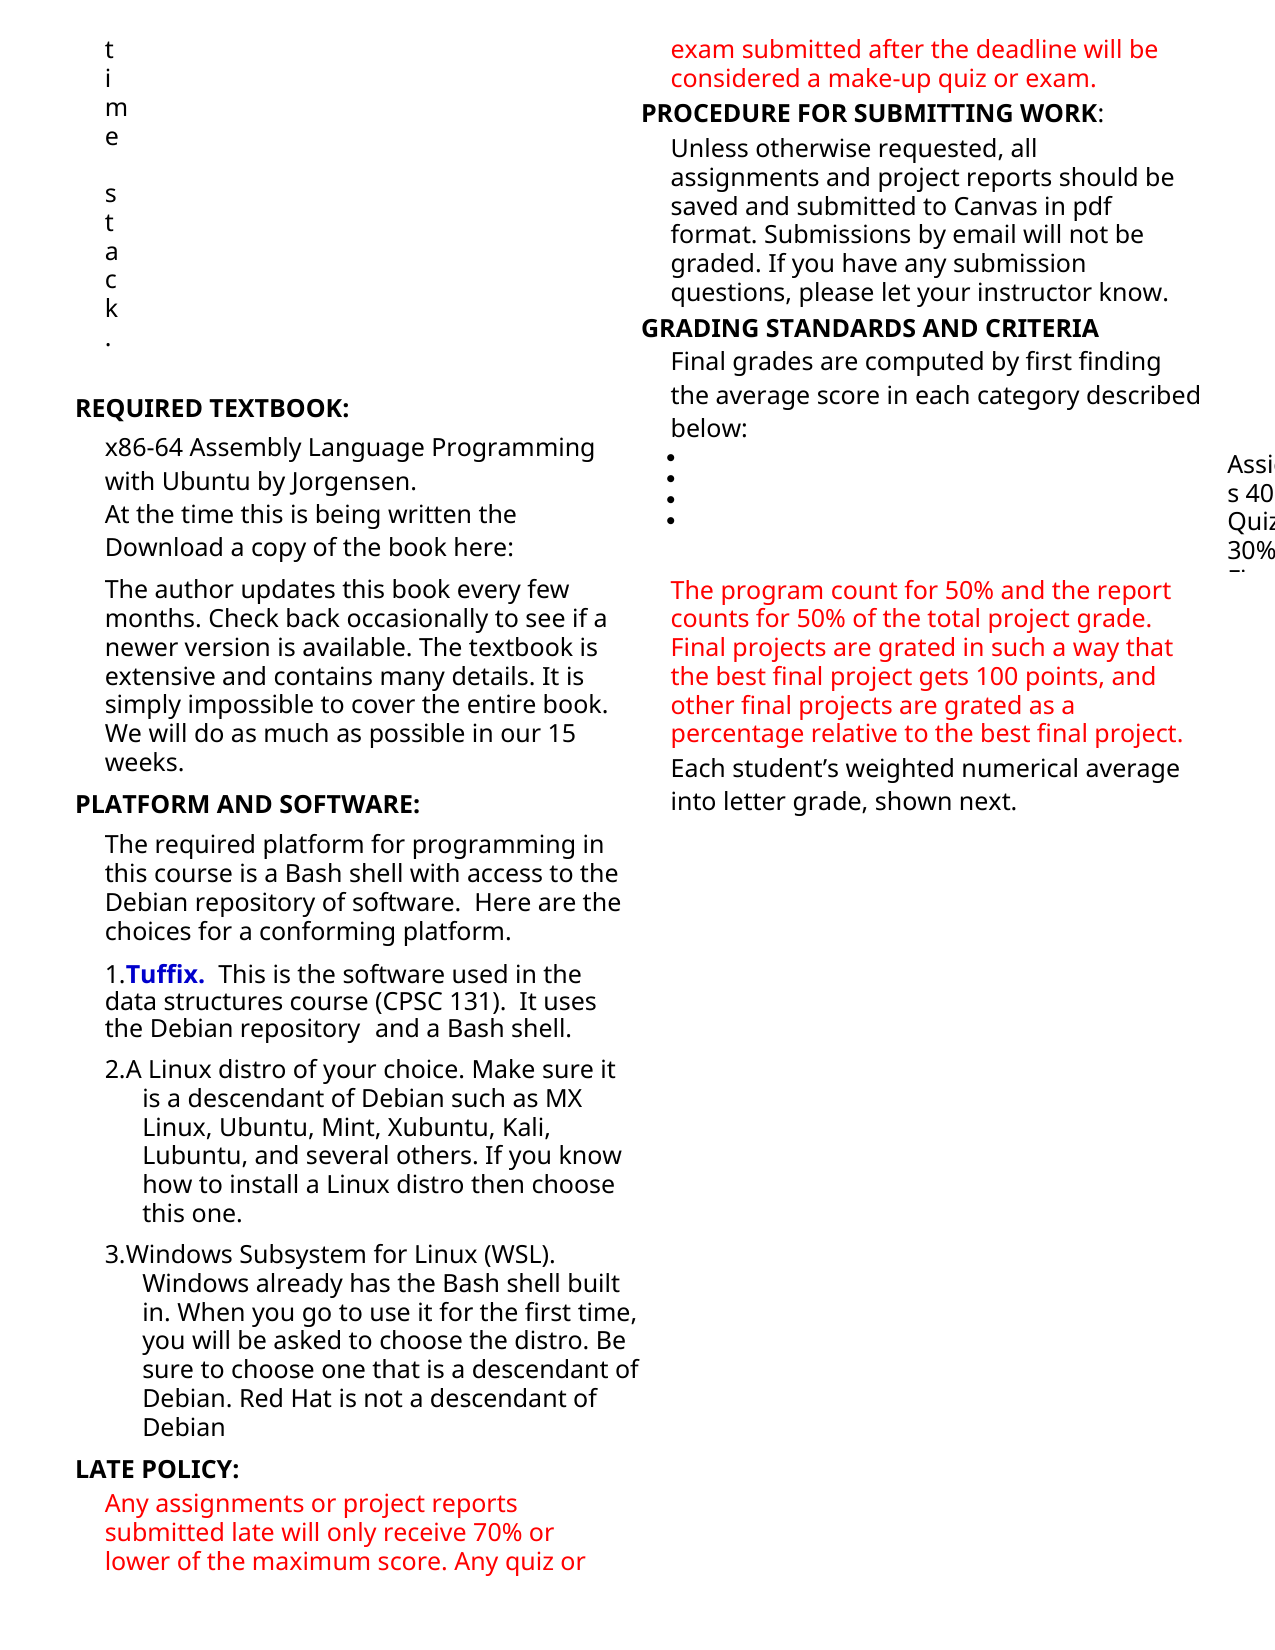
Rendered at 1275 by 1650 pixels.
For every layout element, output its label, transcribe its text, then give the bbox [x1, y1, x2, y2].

text x86-64 Assembly Language Programming with Ubuntu by Jorgensen. [104, 430, 641, 497]
text GRADING STANDARDS AND CRITERIA [641, 309, 1203, 344]
text 2.A Linux distro of your choice. Make sure it is a descendant of Debian such as MX Linux, Ubuntu, Mint, Xubuntu, Kali, Lubuntu, and several others. If you know how to install a Linux distro then choose this one. [104, 1056, 641, 1228]
text Each student’s weighted numerical average into letter grade, shown next. [670, 750, 1203, 817]
text Download a copy of the book here: [104, 530, 641, 563]
table_header     [648, 445, 1212, 572]
text REQUIRED TEXTBOOK: [75, 389, 641, 424]
text The program count for 50% and the report counts for 50% of the total project grade. Final projects are grated in such a way that the best final project gets 100 points, and other final projects are grated as a percentage relative to the best final project. [670, 576, 1203, 749]
table_header Assignments 40% Quizzes 30% Final Exam 15% Projects + reports 15% [1213, 445, 1275, 572]
text Any assignments or project reports submitted late will only receive 70% or lower of the maximum score. Any quiz or exam submitted after the deadline will be considered a make-up quiz or exam. [670, 36, 1173, 93]
text The required platform for programming in this course is a Bash shell with access to the Debian repository of software. Here are the choices for a conforming platform. [104, 831, 641, 946]
text Final grades are computed by first finding the average score in each category described below: [670, 344, 1203, 444]
text At the time this is being written the [104, 497, 641, 530]
text Any assignments or project reports submitted late will only receive 70% or lower of the maximum score. Any quiz or exam submitted after the deadline will be considered a make-up quiz or exam. [104, 1490, 611, 1576]
text 3.Windows Subsystem for Linux (WSL). Windows already has the Bash shell built in. When you go to use it for the first time, you will be asked to choose the distro. Be sure to choose one that is a descendant of Debian. Red Hat is not a descendant of Debian [104, 1241, 641, 1442]
text 1.Tuffix. This is the software used in the data structures course (CPSC 131). It uses the Debian repository and a Bash shell. [104, 961, 641, 1043]
text PLATFORM AND SOFTWARE: [75, 786, 641, 820]
text The author updates this book every few months. Check back occasionally to see if a newer version is available. The textbook is extensive and contains many details. It is simply impossible to cover the entire book. We will do as much as possible in our 15 weeks. [104, 576, 611, 777]
text Unless otherwise requested, all assignments and project reports should be saved and submitted to Canvas in pdf format. Submissions by email will not be graded. If you have any submission questions, please let your instructor know. [670, 134, 1188, 307]
text PROCEDURE FOR SUBMITTING WORK: [641, 95, 1203, 130]
text LATE POLICY: [75, 1451, 641, 1485]
